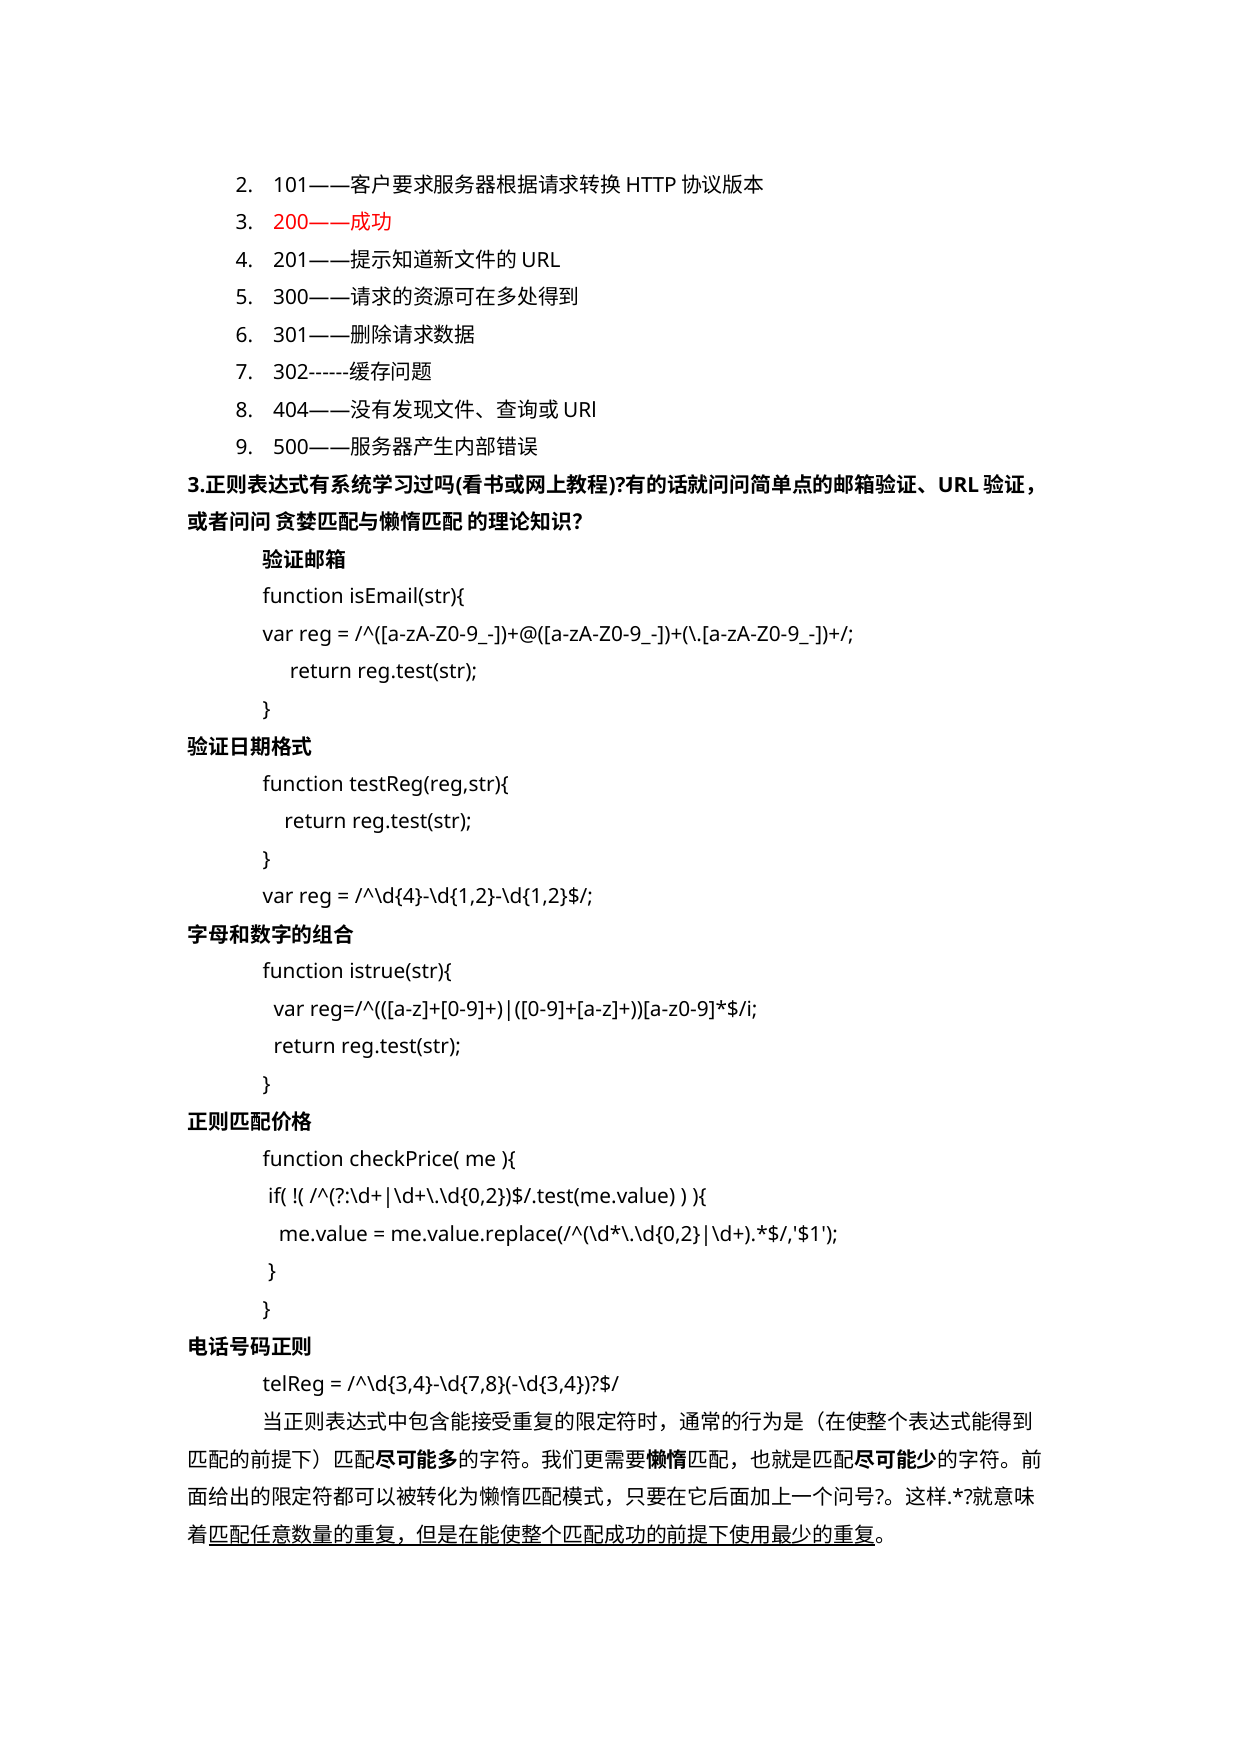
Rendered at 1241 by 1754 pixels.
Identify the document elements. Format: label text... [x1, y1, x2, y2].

text var reg = /^([a-zA-Z0-9_-])+@([a-zA-Z0-9_-])+(\.[a-zA-Z0-9_-])+/; [262, 614, 1053, 652]
list 300——请求的资源可在多处得到 [235, 277, 1053, 314]
text 正则匹配价格 [187, 1102, 1053, 1139]
text function testReg(reg,str){ [262, 764, 1053, 802]
text 3.正则表达式有系统学习过吗(看书或网上教程)?有的话就问问简单点的邮箱验证、URL验证， 或者问问 贪婪匹配与懒惰匹配 的理论知识？ [187, 464, 1053, 539]
list 302------缓存问题 [235, 352, 1053, 389]
text var reg = /^\d{4}-\d{1,2}-\d{1,2}$/; [262, 877, 1053, 914]
list 200——成功 [235, 202, 1053, 239]
text function checkPrice( me ){ [262, 1139, 1053, 1177]
text 当正则表达式中包含能接受重复的限定符时，通常的行为是（在使整个表达式能得到匹配的前提下）匹配尽可能多的字符。我们更需要懒惰匹配，也就是匹配尽可能少的字符。前面给出的限定符都可以被转化为懒惰匹配模式，只要在它后面加上一个问号?。这样.*?就意味着匹配任意数量的重复，但是在能使整个匹配成功的前提下使用最少的重复。 [187, 1402, 1053, 1552]
list 404——没有发现文件、查询或URl [235, 389, 1053, 427]
text return reg.test(str); [262, 1027, 1053, 1064]
text return reg.test(str); [262, 652, 1053, 689]
text } [262, 1064, 1053, 1102]
text 电话号码正则 [187, 1327, 1053, 1364]
text return reg.test(str); [262, 802, 1053, 839]
text } [262, 1252, 1053, 1289]
text 验证邮箱 [262, 539, 1053, 577]
text } [262, 689, 1053, 727]
text } [187, 1289, 1053, 1327]
list 201——提示知道新文件的URL [235, 239, 1053, 277]
text 验证日期格式 [187, 727, 1053, 764]
text var reg=/^(([a-z]+[0-9]+)|([0-9]+[a-z]+))[a-z0-9]*$/i; [262, 989, 1053, 1027]
list 101——客户要求服务器根据请求转换HTTP协议版本 [235, 164, 1053, 202]
text telReg = /^\d{3,4}-\d{7,8}(-\d{3,4})?$/ [187, 1364, 1053, 1402]
text 字母和数字的组合 [187, 914, 1053, 952]
text me.value = me.value.replace(/^(\d*\.\d{0,2}|\d+).*$/,'$1'); [262, 1214, 1053, 1252]
list 301——删除请求数据 [235, 314, 1053, 352]
text function isEmail(str){ [262, 577, 1053, 614]
text } [262, 839, 1053, 877]
list 500——服务器产生内部错误 [235, 427, 1053, 464]
text if( !( /^(?:\d+|\d+\.\d{0,2})$/.test(me.value) ) ){ [262, 1177, 1053, 1214]
text function istrue(str){ [262, 952, 1053, 989]
